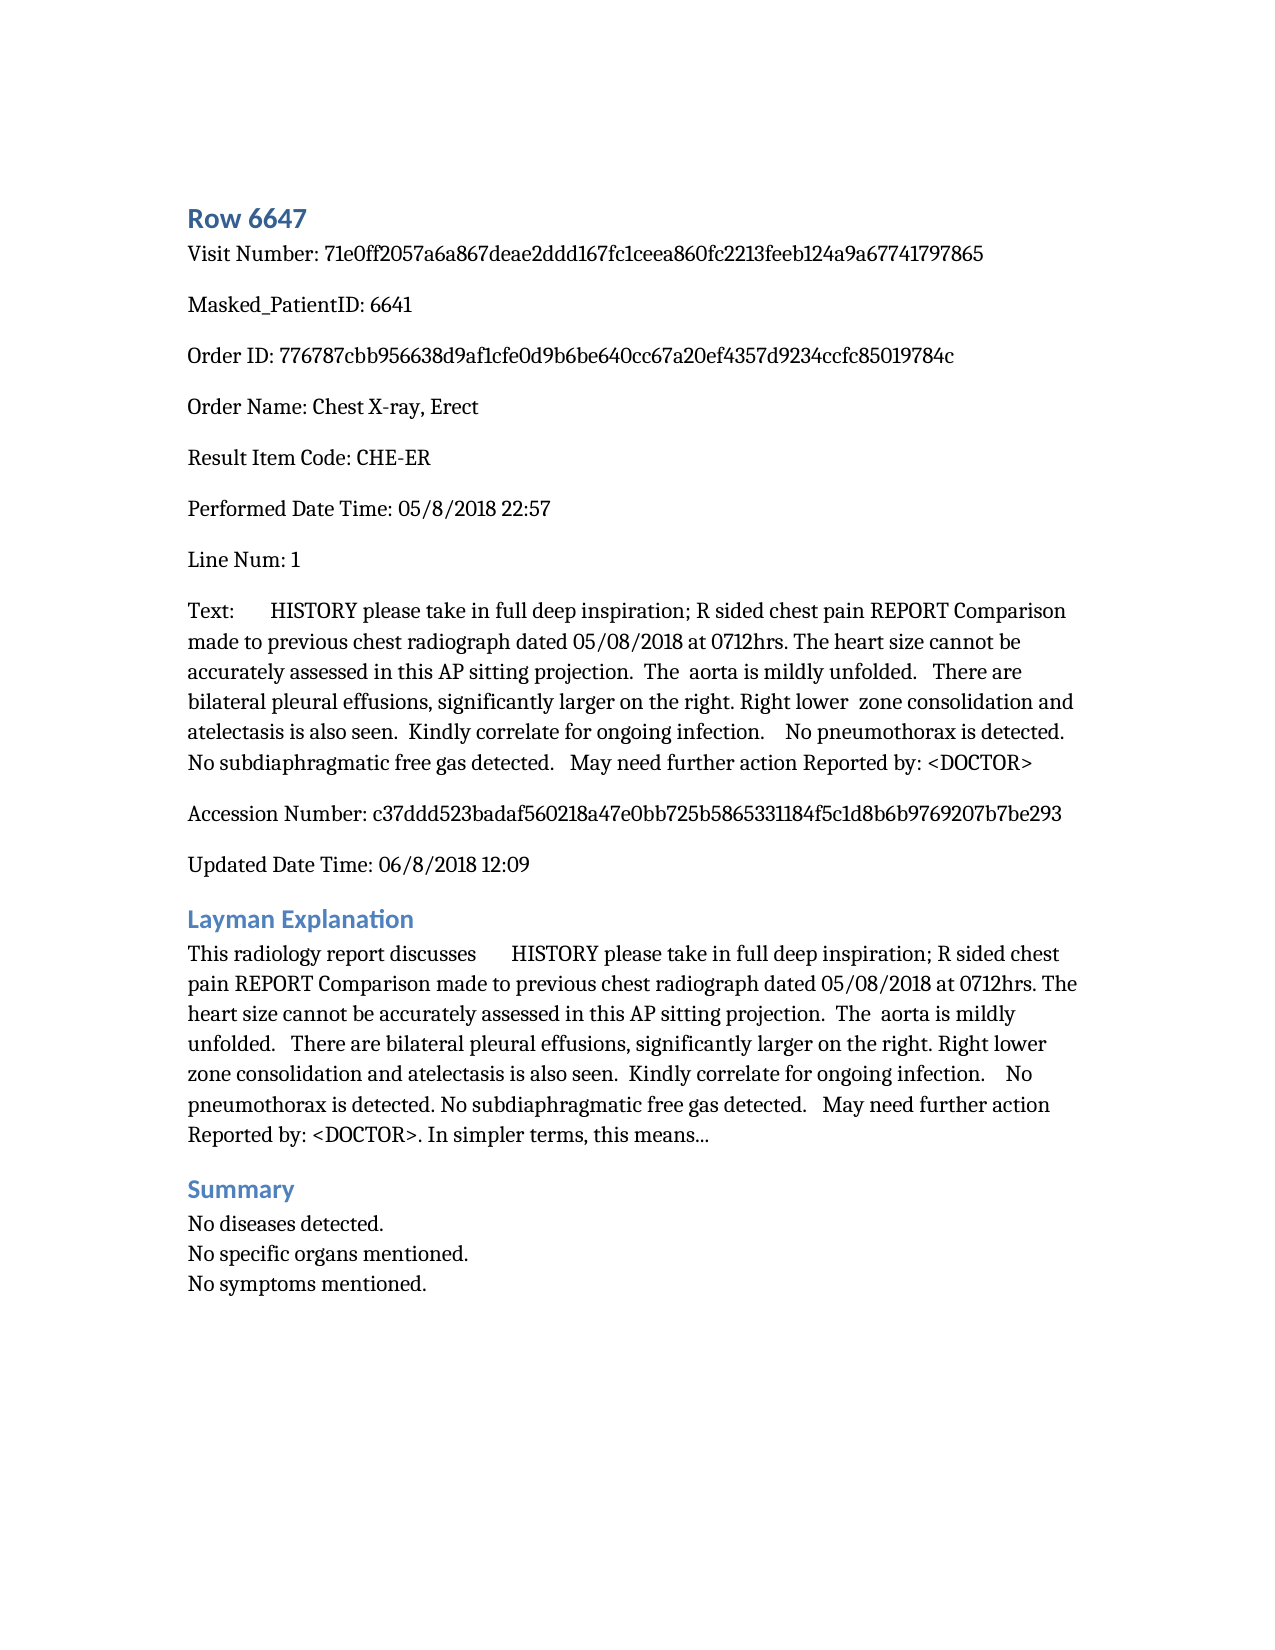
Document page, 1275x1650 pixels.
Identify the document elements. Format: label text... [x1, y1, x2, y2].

text Masked_PatientID: 6641 [187, 292, 1087, 318]
text Visit Number: 71e0ff2057a6a867deae2ddd167fc1ceea860fc2213feeb124a9a67741797865 [187, 241, 1087, 267]
text Text: HISTORY please take in full deep inspiration; R sided chest pain REPORT Comparison made to previous chest radiograph dated 05/08/2018 at 0712hrs. The heart size cannot be accurately assessed in this AP sitting projection. The aorta is mildly unfolded. There are bilateral pleural effusions, significantly larger on the right. Right lower zone consolidation and atelectasis is also seen. Kindly correlate for ongoing infection. No pneumothorax is detected. No subdiaphragmatic free gas detected. May need further action Reported by: <DOCTOR> [187, 598, 1087, 776]
text Line Num: 1 [187, 547, 1087, 573]
text Result Item Code: CHE-ER [187, 445, 1087, 471]
subtitle Layman Explanation [187, 902, 1087, 935]
subtitle Summary [187, 1173, 1087, 1206]
text This radiology report discusses HISTORY please take in full deep inspiration; R sided chest pain REPORT Comparison made to previous chest radiograph dated 05/08/2018 at 0712hrs. The heart size cannot be accurately assessed in this AP sitting projection. The aorta is mildly unfolded. There are bilateral pleural effusions, significantly larger on the right. Right lower zone consolidation and atelectasis is also seen. Kindly correlate for ongoing infection. No pneumothorax is detected. No subdiaphragmatic free gas detected. May need further action Reported by: <DOCTOR>. In simpler terms, this means... [187, 940, 1087, 1148]
text No diseases detected. No specific organs mentioned. No symptoms mentioned. [187, 1211, 1087, 1297]
text Updated Date Time: 06/8/2018 12:09 [187, 851, 1087, 878]
text Performed Date Time: 05/8/2018 22:57 [187, 496, 1087, 522]
text Accession Number: c37ddd523badaf560218a47e0bb725b5865331184f5c1d8b6b9769207b7be293 [187, 800, 1087, 827]
subtitle Row 6647 [187, 200, 1087, 236]
text Order Name: Chest X-ray, Erect [187, 394, 1087, 420]
text Order ID: 776787cbb956638d9af1cfe0d9b6be640cc67a20ef4357d9234ccfc85019784c [187, 343, 1087, 369]
